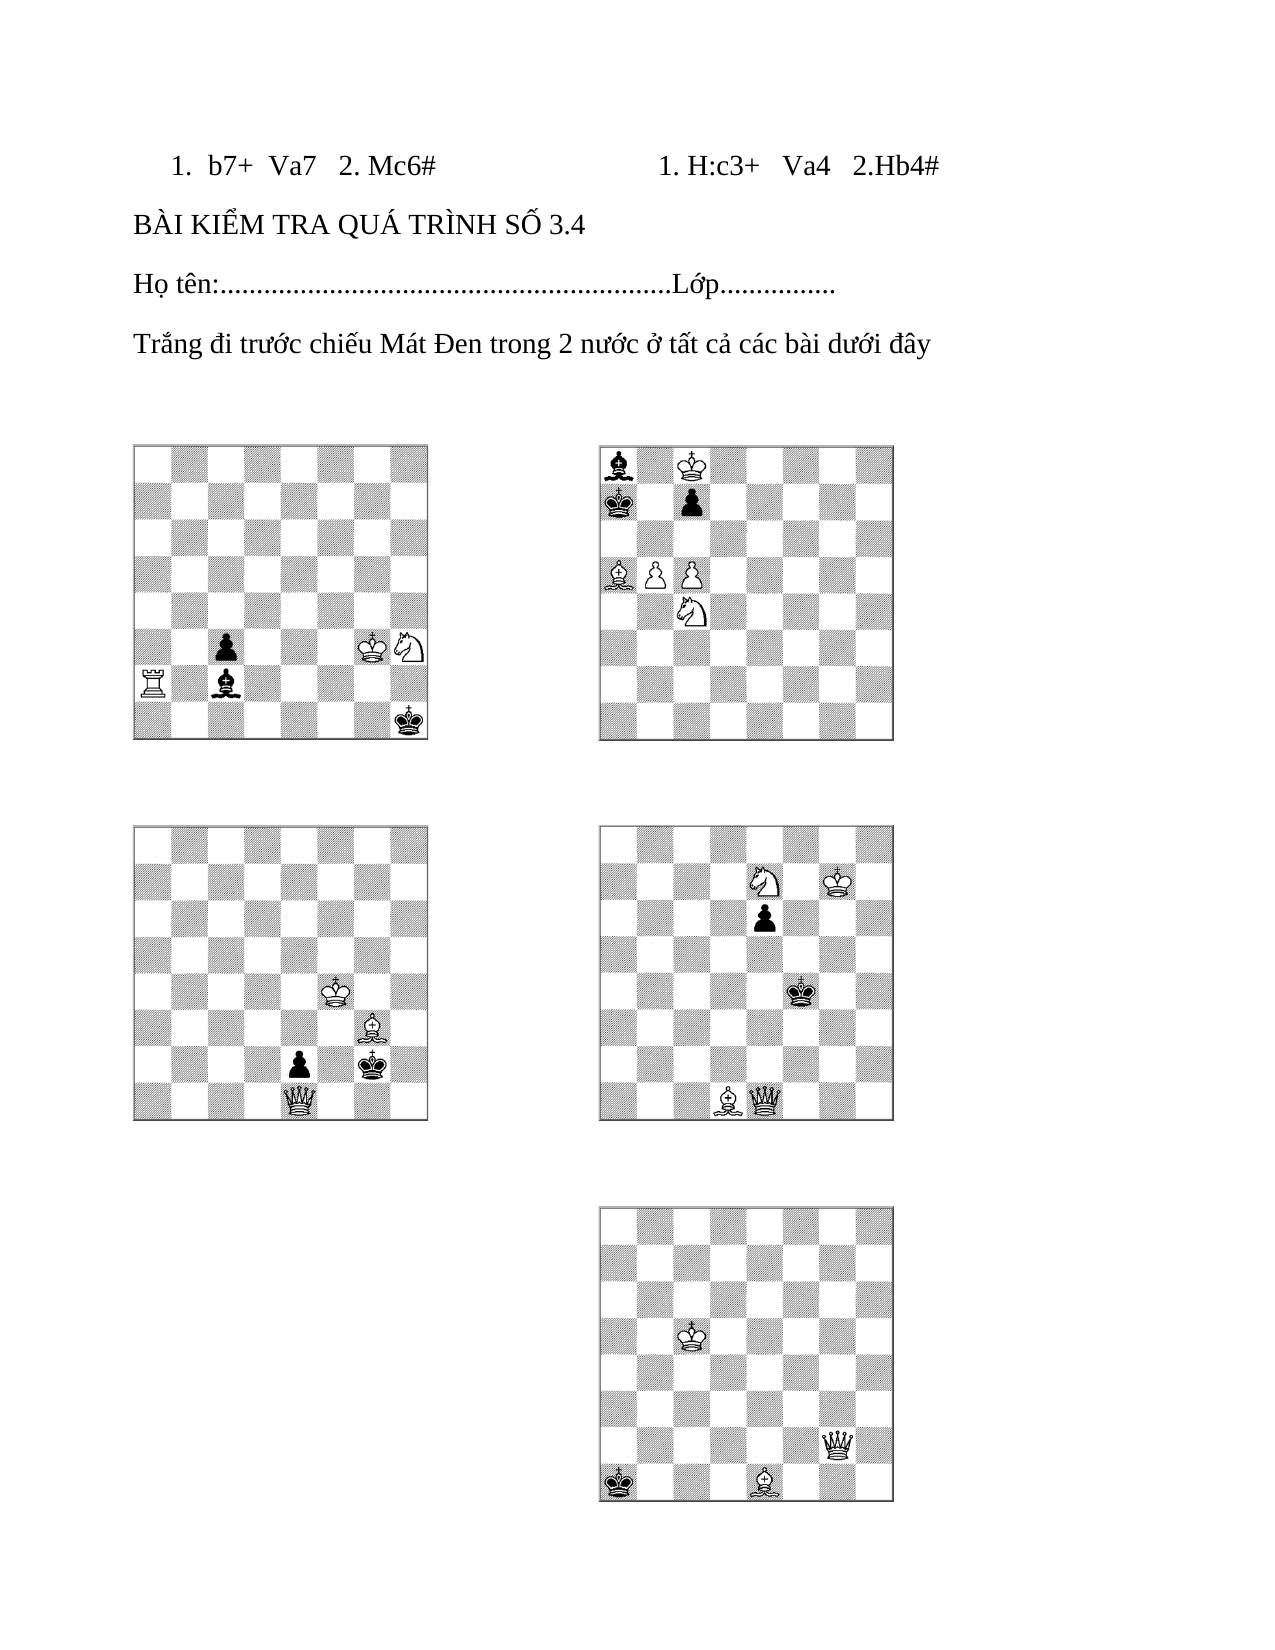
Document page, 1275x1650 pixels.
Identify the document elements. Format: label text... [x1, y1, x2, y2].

list b7+ Va7 2. Mc6# 1. H:c3+ Va4 2.Hb4# [170, 148, 1152, 181]
picture [598, 825, 894, 1121]
picture [132, 825, 429, 1121]
picture [132, 444, 429, 740]
picture [598, 1206, 894, 1502]
text Trắng đi trước chiếu Mát Đen trong 2 nước ở tất cả các bài dưới đây [133, 326, 1152, 359]
text BÀI KIỂM TRA QUÁ TRÌNH SỐ 3.4 [133, 207, 1152, 241]
text Họ tên:..............................................................Lớp................ [133, 266, 1152, 300]
picture [598, 445, 894, 741]
